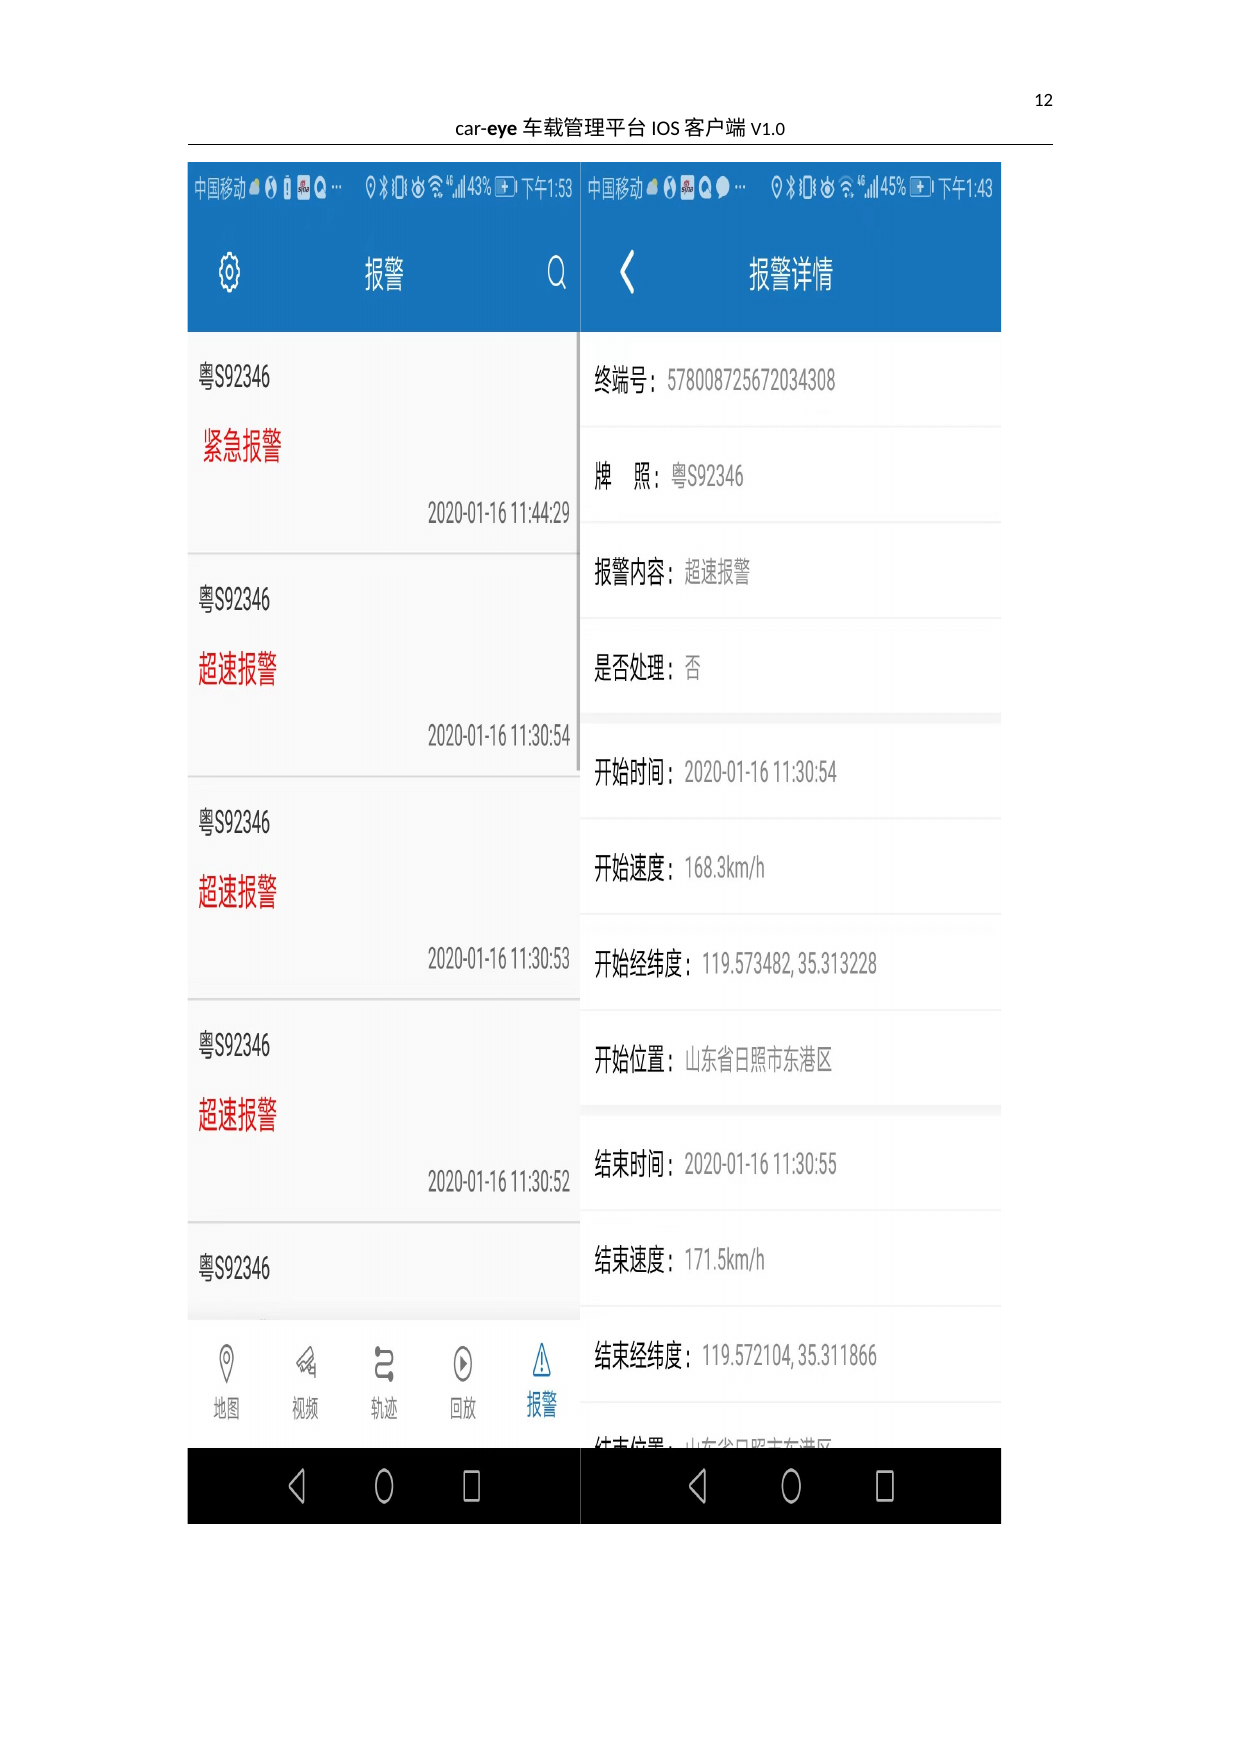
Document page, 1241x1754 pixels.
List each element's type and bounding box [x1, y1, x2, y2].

picture [187, 162, 1002, 1524]
